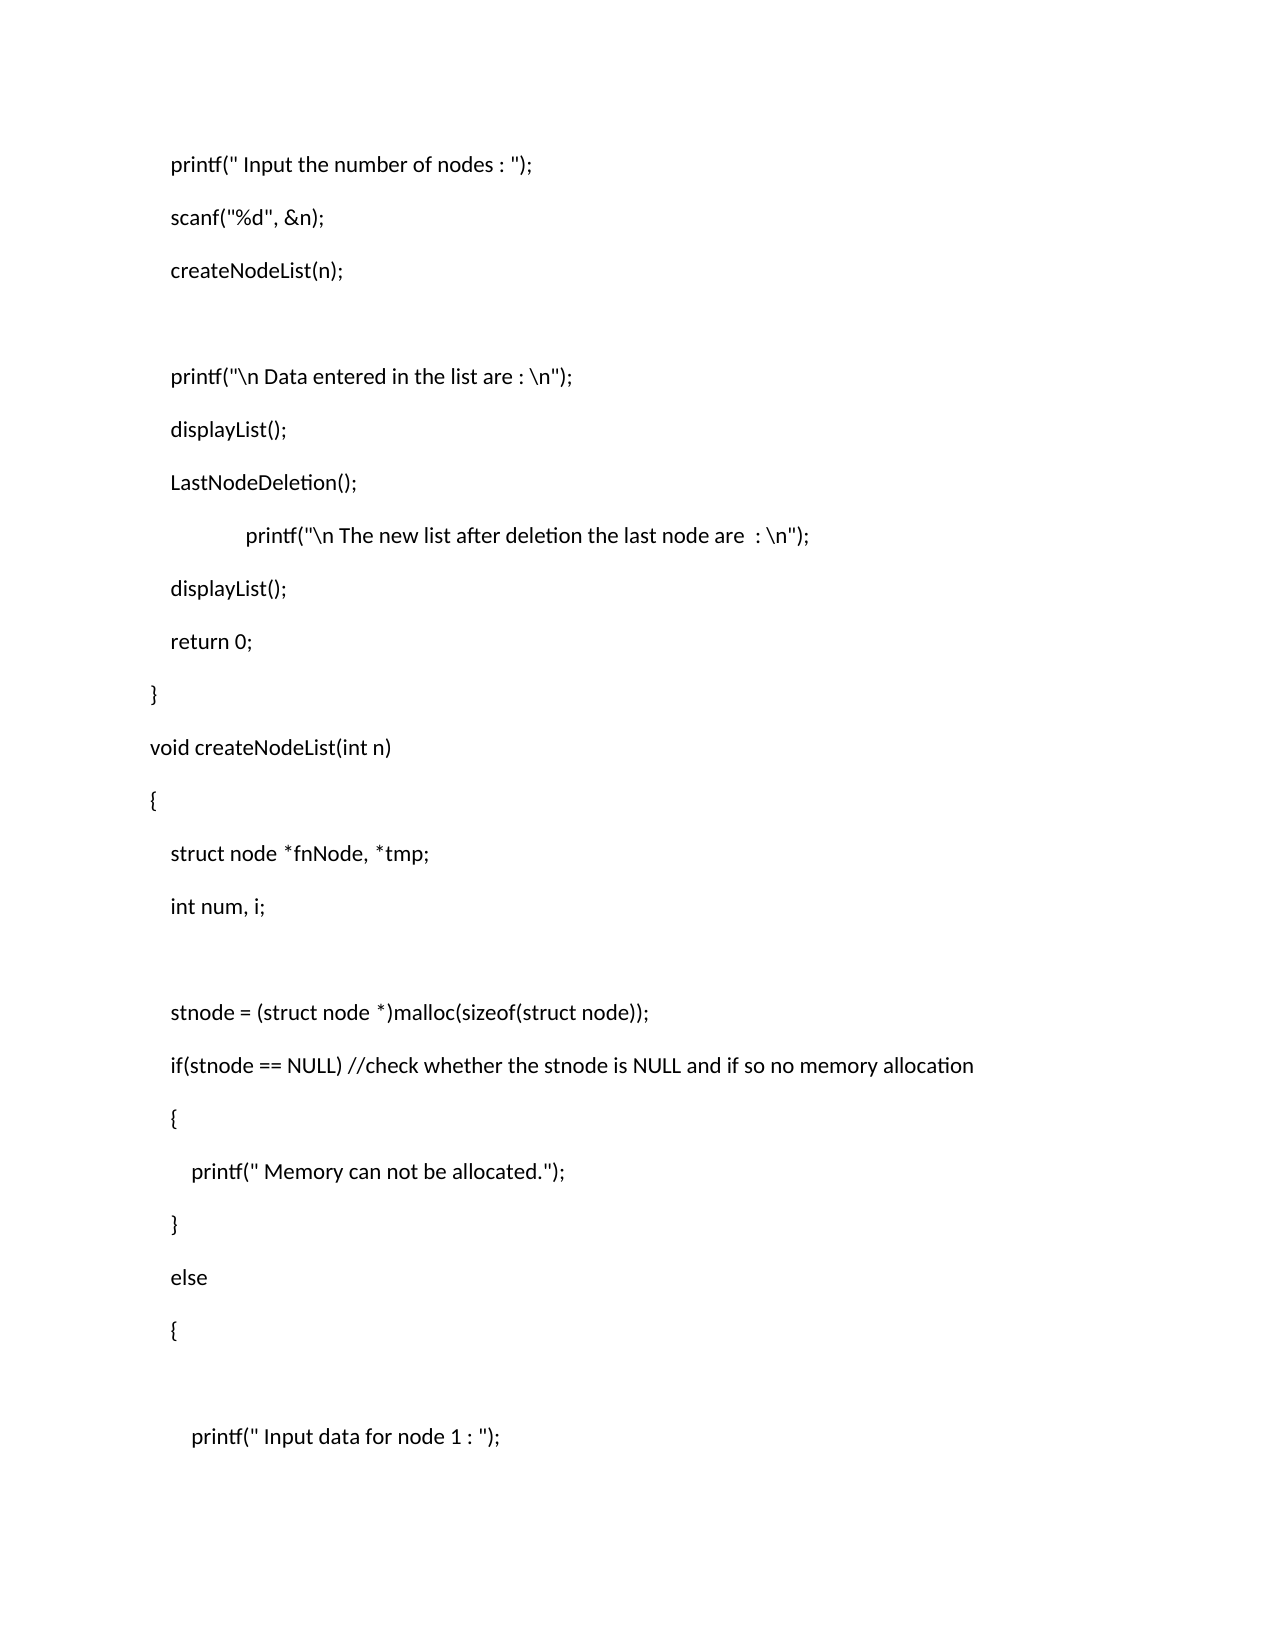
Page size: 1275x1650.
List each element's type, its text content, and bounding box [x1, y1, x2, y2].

text struct node *fnNode, *tmp; [150, 839, 1125, 867]
text stnode = (struct node *)malloc(sizeof(struct node)); [150, 998, 1125, 1026]
text LastNodeDeletion(); [150, 468, 1125, 496]
text if(stnode == NULL) //check whether the stnode is NULL and if so no memory allocation [150, 1051, 1125, 1079]
text else [150, 1263, 1125, 1291]
text createNodeList(n); [150, 256, 1125, 284]
text printf(" Memory can not be allocated."); [150, 1157, 1125, 1185]
text } [150, 680, 1125, 708]
text void createNodeList(int n) [150, 733, 1125, 761]
text scanf("%d", &n); [150, 203, 1125, 231]
text return 0; [150, 627, 1125, 655]
text displayList(); [150, 574, 1125, 602]
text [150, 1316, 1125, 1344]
text { [150, 1104, 1125, 1132]
text { [150, 786, 1125, 814]
text int num, i; [150, 892, 1125, 920]
text printf(" Input the number of nodes : "); [150, 150, 1125, 178]
text printf("\n Data entered in the list are : \n"); [150, 362, 1125, 390]
text printf("\n The new list after deletion the last node are : \n"); [150, 521, 1125, 549]
text } [150, 1210, 1125, 1238]
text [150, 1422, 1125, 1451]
text displayList(); [150, 415, 1125, 443]
